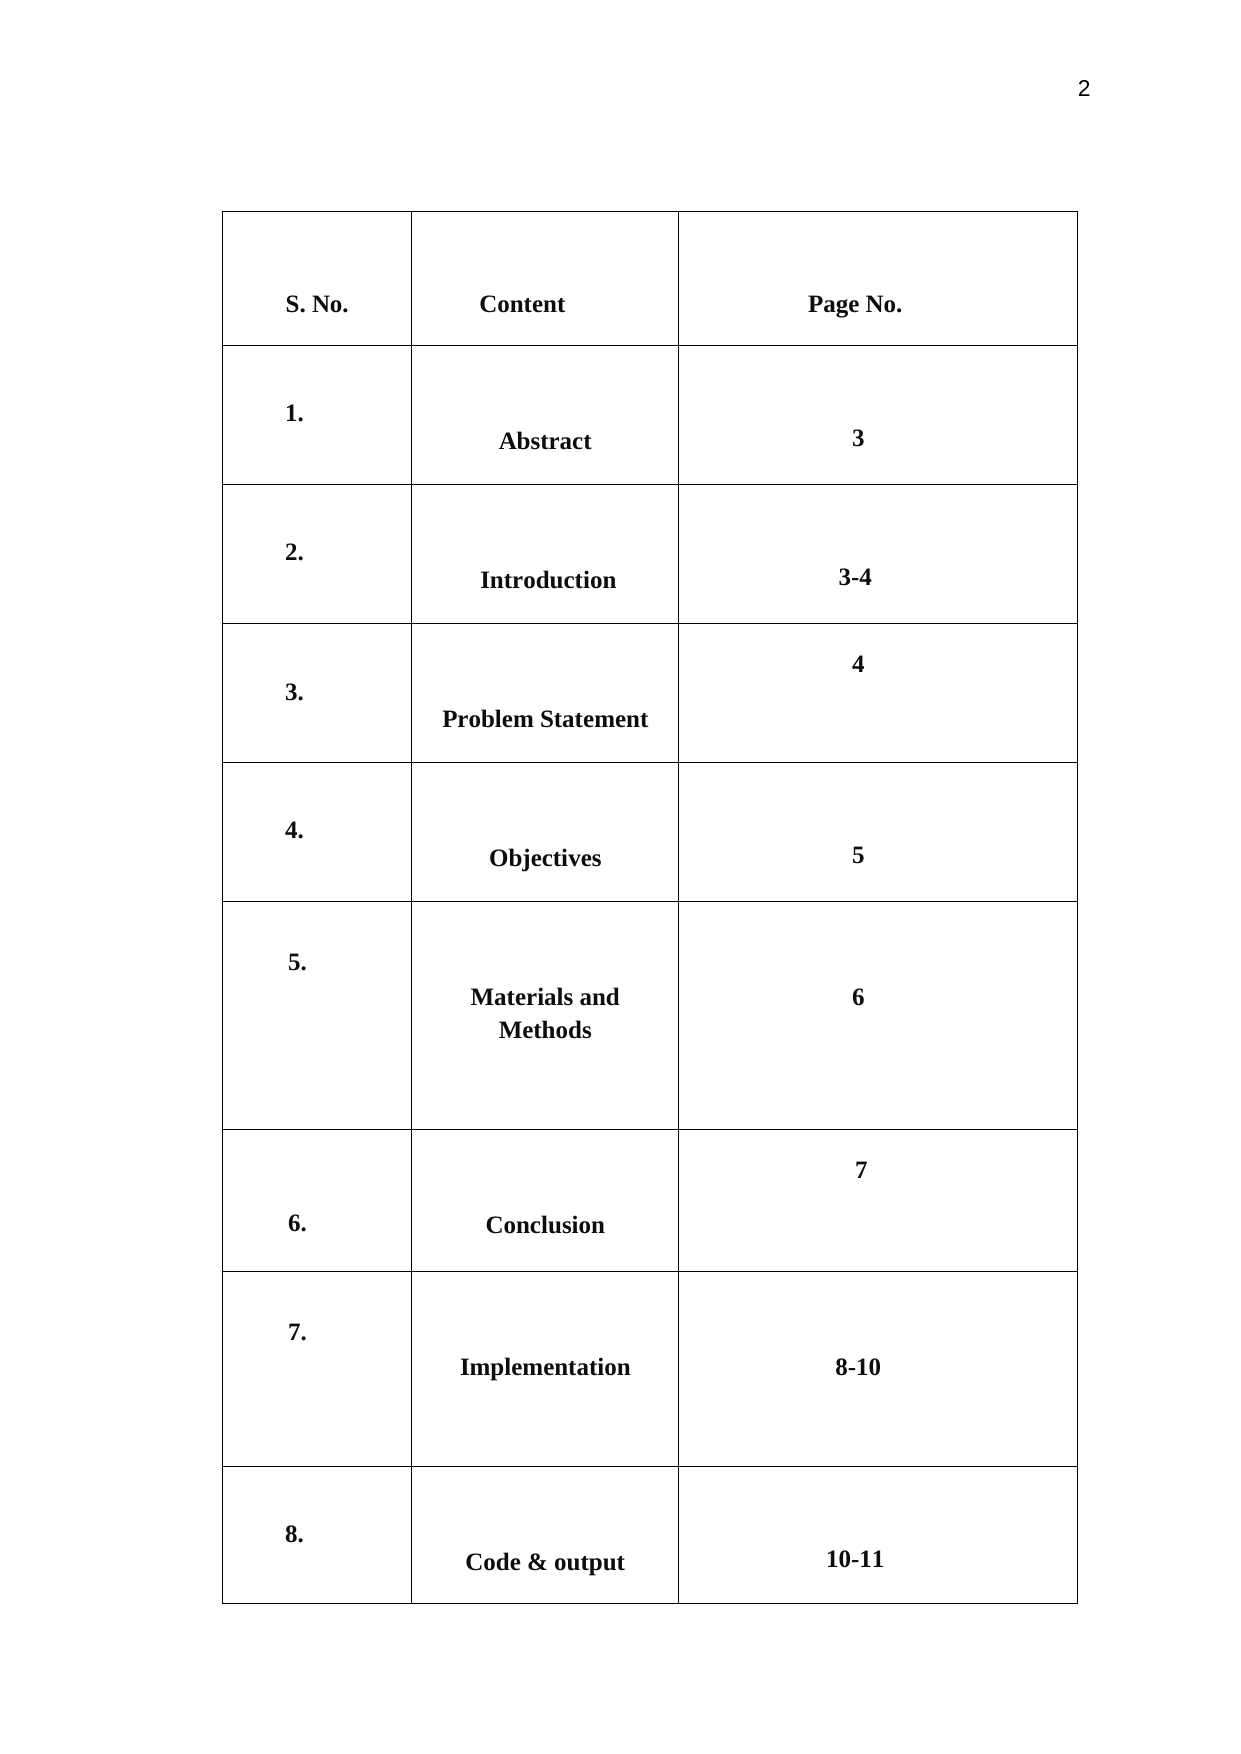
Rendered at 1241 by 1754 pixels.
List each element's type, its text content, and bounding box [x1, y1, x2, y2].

table_cell 6 [679, 902, 1077, 1128]
table_cell 5. [223, 902, 411, 1128]
table_header Page No. [679, 212, 1077, 344]
table_cell 3-4 [679, 485, 1077, 623]
table_cell Objectives [412, 763, 678, 901]
table_cell Materials and Methods [412, 902, 678, 1128]
table_cell 7 [679, 1130, 1077, 1271]
table_cell Introduction [412, 485, 678, 623]
table_cell 2. [223, 485, 411, 623]
table_cell 8-10 [679, 1272, 1077, 1466]
table_cell 3 [679, 346, 1077, 484]
table_cell 4 [679, 624, 1077, 762]
table_cell 1. [223, 346, 411, 484]
table_cell 6. [223, 1130, 411, 1271]
table_cell 8. [223, 1467, 411, 1603]
table_cell 10-11 [679, 1467, 1077, 1603]
table_cell 7. [223, 1272, 411, 1466]
table_cell Conclusion [412, 1130, 678, 1271]
table_cell Implementation [412, 1272, 678, 1466]
table_header Content [412, 212, 678, 344]
table_cell Problem Statement [412, 624, 678, 762]
table_cell Code & output [412, 1467, 678, 1603]
table_header S. No. [223, 212, 411, 344]
table_cell 4. [223, 763, 411, 901]
table_cell 5 [679, 763, 1077, 901]
table_cell Abstract [412, 346, 678, 484]
table_cell 3. [223, 624, 411, 762]
